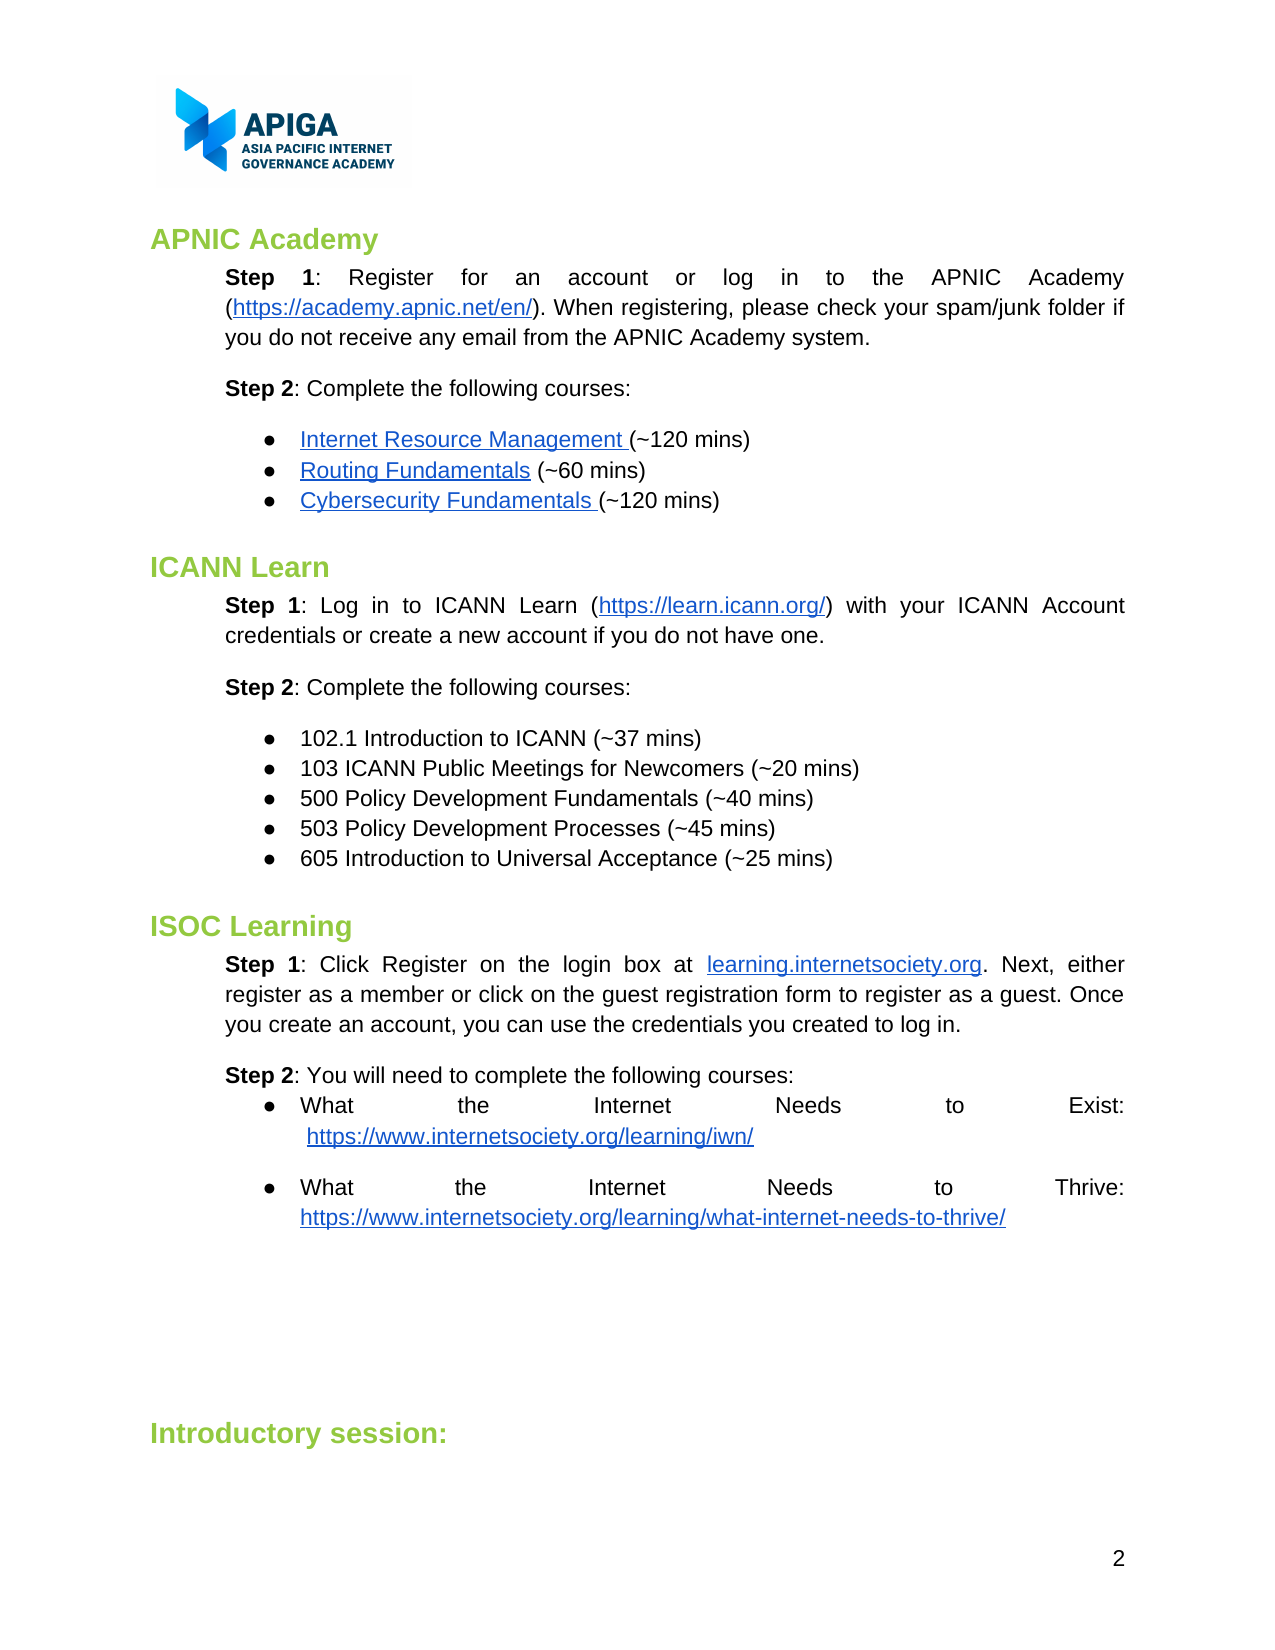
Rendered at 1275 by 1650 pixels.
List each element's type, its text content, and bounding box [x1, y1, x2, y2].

list 503 Policy Development Processes (~45 mins) [262, 815, 1125, 842]
subtitle Introductory session: [150, 1417, 1125, 1450]
text Step 1: Log in to ICANN Learn (https://learn.icann.org/) with your ICANN Account credentials or create a new account if you do not have one. [225, 592, 1125, 649]
list 605 Introduction to Universal Acceptance (~25 mins) [262, 845, 1125, 872]
text Step 1: Register for an account or log in to the APNIC Academy (https://academy.apnic.net/en/). When registering, please check your spam/junk folder if you do not receive any email from the APNIC Academy system. [225, 264, 1125, 351]
list What the Internet Needs to Exist: https://www.internetsociety.org/learning/iwn/ [262, 1092, 1125, 1149]
text Step 2: You will need to complete the following courses: [225, 1062, 1125, 1089]
picture [156, 75, 412, 188]
subtitle ISOC Learning [150, 909, 1125, 942]
list Internet Resource Management (~120 mins) [262, 426, 1125, 453]
list Routing Fundamentals (~60 mins) [262, 457, 1125, 483]
text Step 2: Complete the following courses: [225, 375, 1125, 402]
subtitle APNIC Academy [150, 222, 1125, 256]
list Cybersecurity Fundamentals (~120 mins) [262, 487, 1125, 513]
list 103 ICANN Public Meetings for Newcomers (~20 mins) [262, 755, 1125, 781]
list What the Internet Needs to Thrive: https://www.internetsociety.org/learning/what-internet-needs-to-thrive/ [262, 1174, 1125, 1230]
text Step 2: Complete the following courses: [225, 673, 1125, 700]
list 102.1 Introduction to ICANN (~37 mins) [262, 724, 1125, 751]
text Step 1: Click Register on the login box at learning.internetsociety.org. Next, either register as a member or click on the guest registration form to register as a guest. Once you create an account, you can use the credentials you created to log in. [225, 951, 1125, 1038]
subtitle ICANN Learn [150, 550, 1125, 584]
list 500 Policy Development Fundamentals (~40 mins) [262, 785, 1125, 811]
